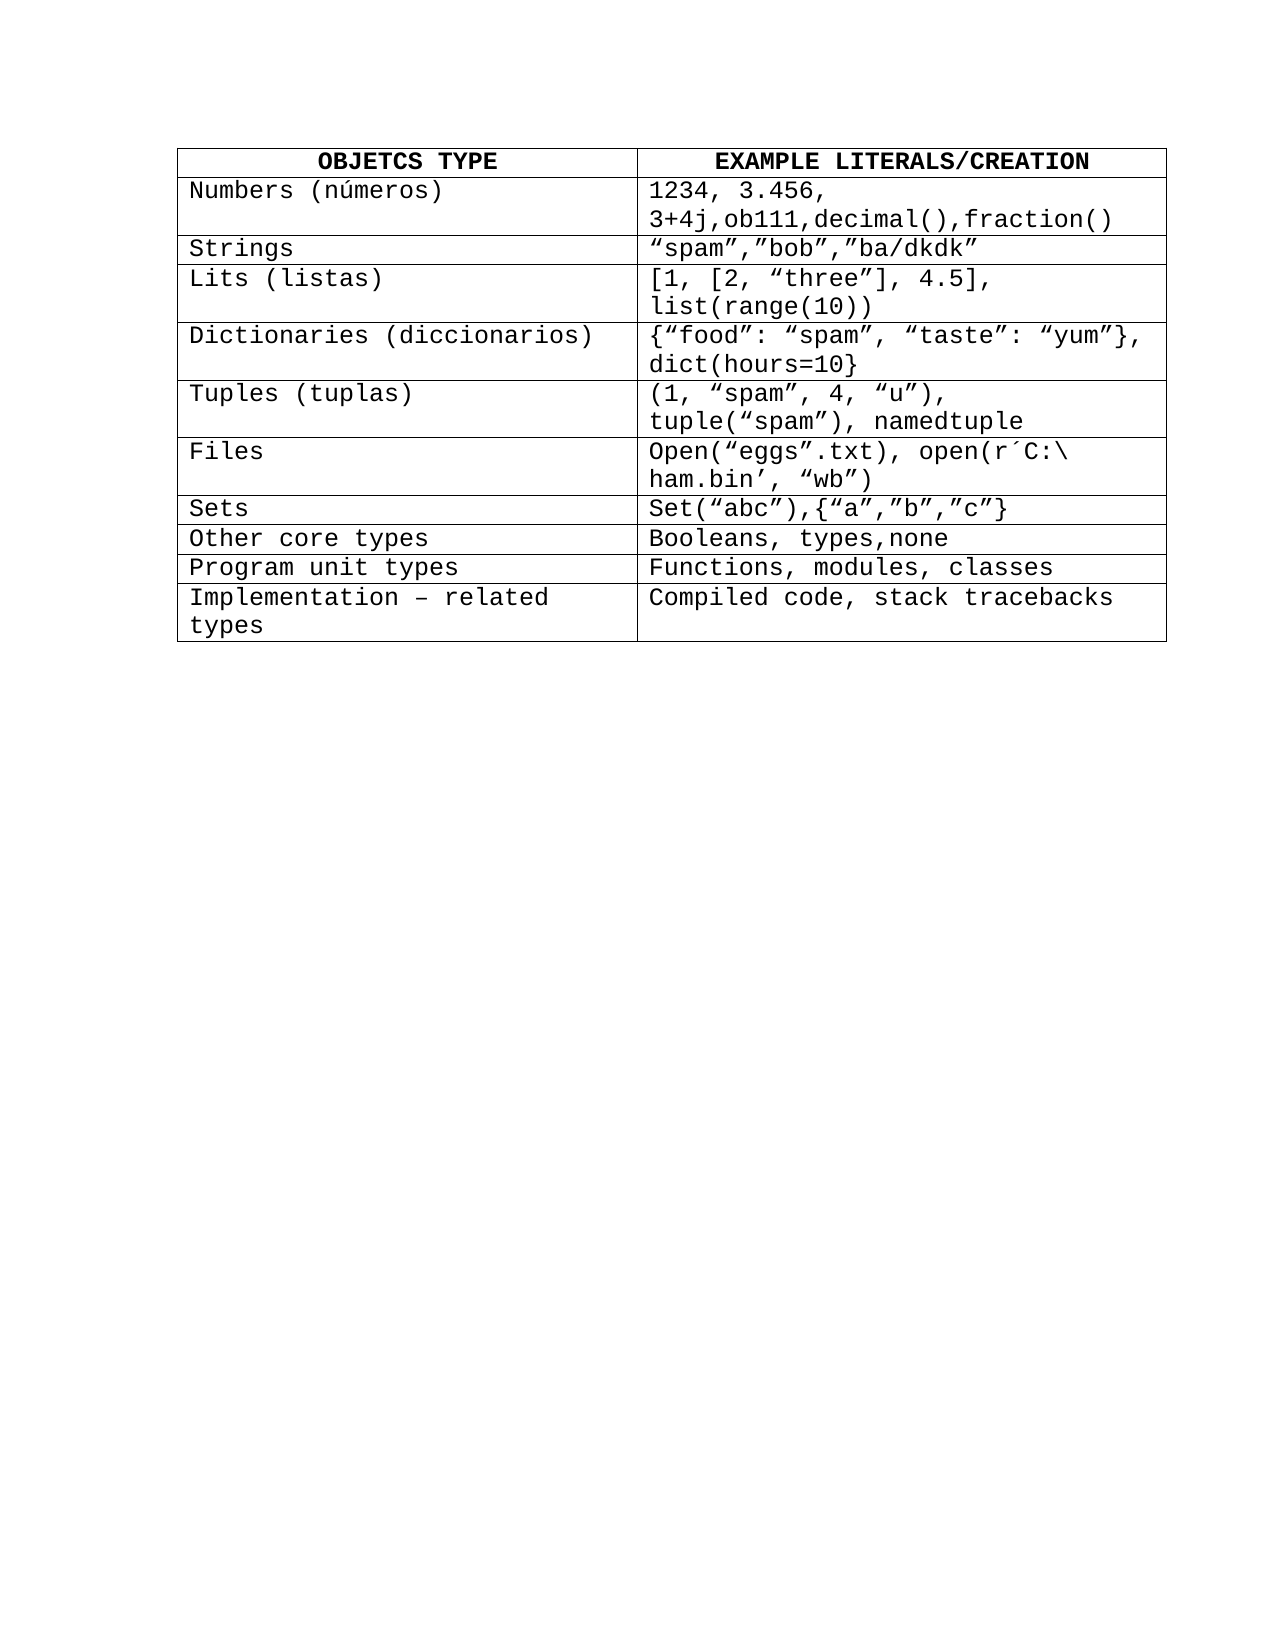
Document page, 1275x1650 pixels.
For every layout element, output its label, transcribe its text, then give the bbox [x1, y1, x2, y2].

table_cell [1, [2, “three”], 4.5], list(range(10)) [638, 265, 1166, 322]
table_cell Booleans, types,none [638, 525, 1166, 554]
table_cell Dictionaries (diccionarios) [178, 323, 637, 379]
table_cell Other core types [178, 525, 637, 554]
table_cell Tuples (tuplas) [178, 381, 637, 437]
table_cell Files [178, 438, 637, 495]
table_cell Strings [178, 236, 637, 264]
table_cell Lits (listas) [178, 265, 637, 322]
table_cell Program unit types [178, 555, 637, 583]
table_header EXAMPLE LITERALS/CREATION [638, 149, 1166, 177]
table_cell Sets [178, 496, 637, 524]
table_cell Functions, modules, classes [638, 555, 1166, 583]
table_cell {“food”: “spam”, “taste”: “yum”}, dict(hours=10} [638, 323, 1166, 379]
table_cell Open(“eggs”.txt), open(r´C:\ham.bin’, “wb”) [638, 438, 1166, 495]
table_cell Numbers (números) [178, 178, 637, 235]
table_cell 1234, 3.456, 3+4j,ob111,decimal(),fraction() [638, 178, 1166, 235]
table_cell (1, “spam”, 4, “u”), tuple(“spam”), namedtuple [638, 381, 1166, 437]
table_header OBJETCS TYPE [178, 149, 637, 177]
table_cell Compiled code, stack tracebacks [638, 584, 1166, 641]
table_cell Set(“abc”),{“a”,”b”,”c”} [638, 496, 1166, 524]
table_cell Implementation – related types [178, 584, 637, 641]
table_cell “spam”,”bob”,”ba/dkdk” [638, 236, 1166, 264]
